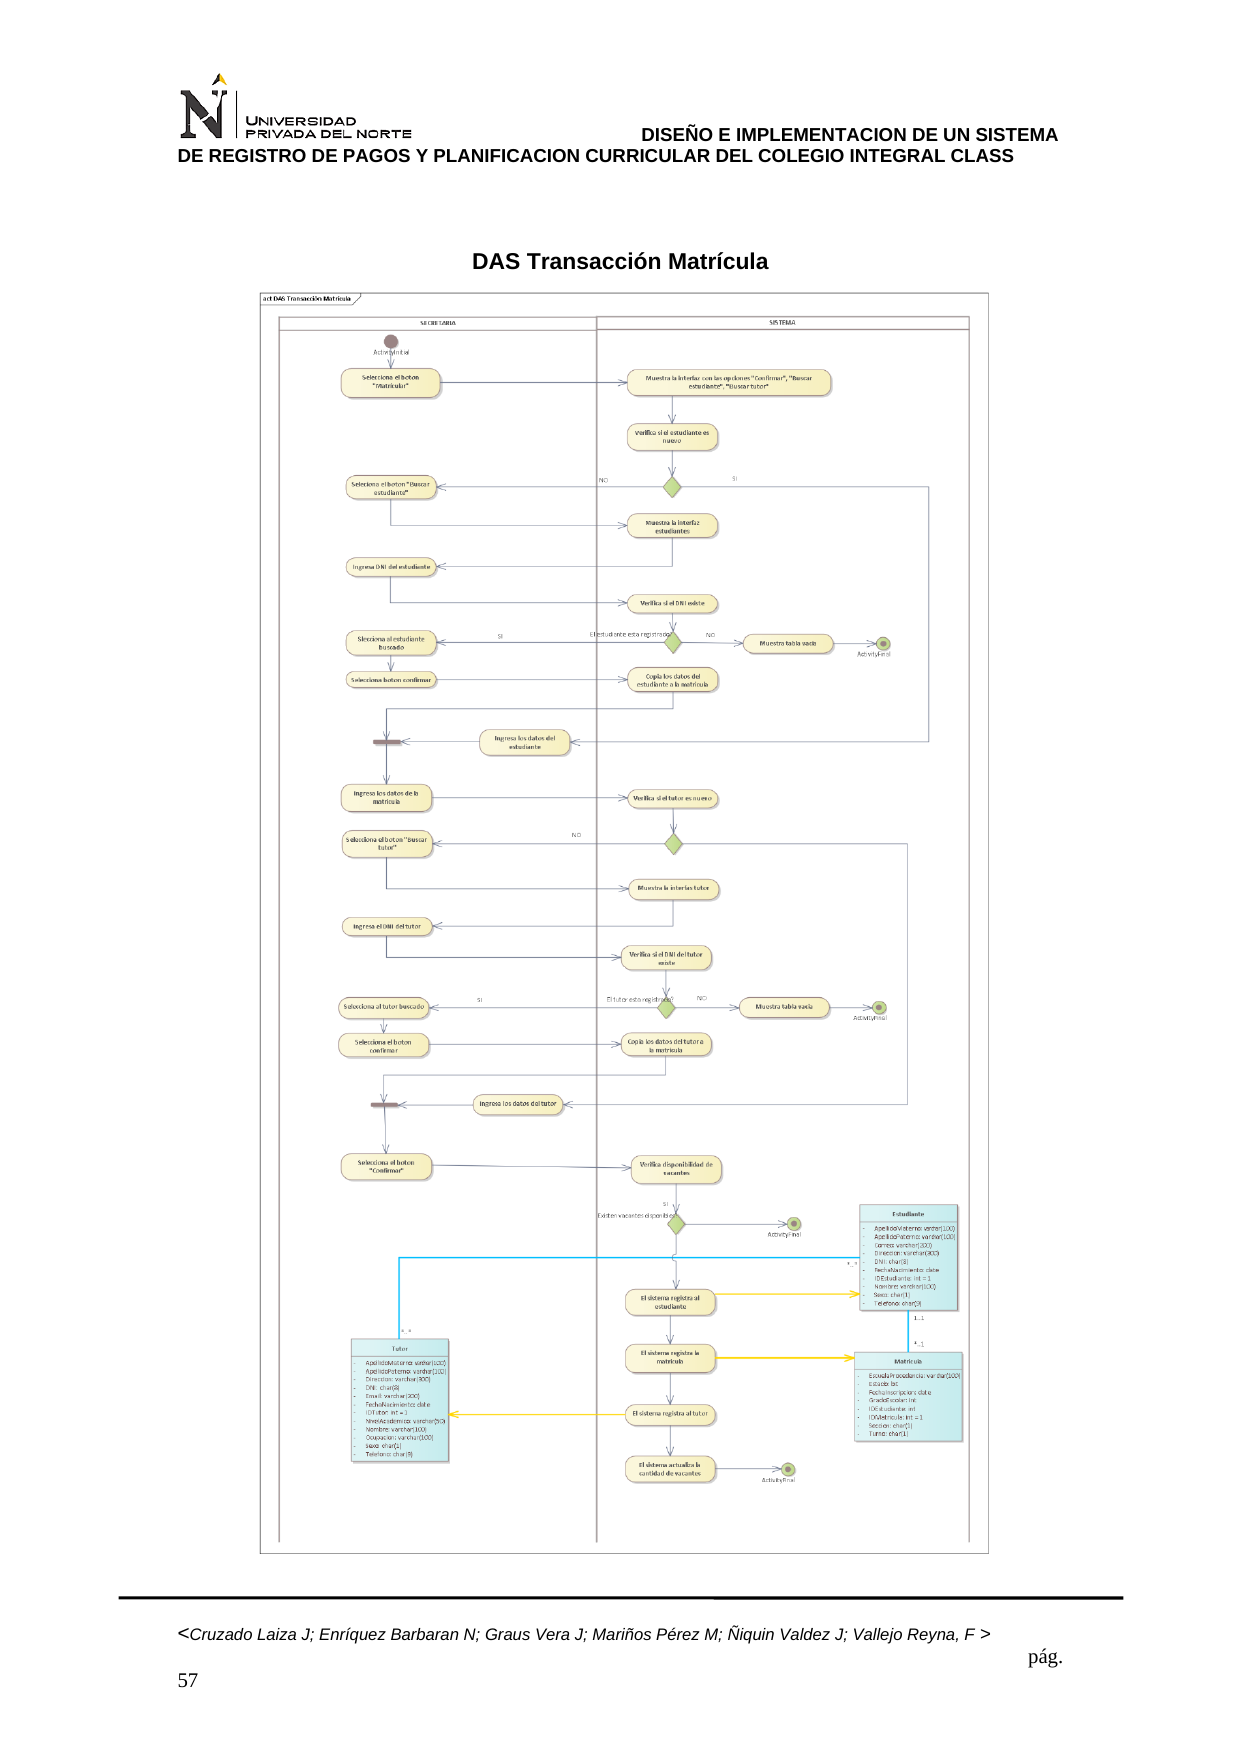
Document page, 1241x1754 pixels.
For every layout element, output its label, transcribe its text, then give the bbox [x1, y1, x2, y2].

picture [177, 73, 415, 142]
text DAS Transacción Matrícula [177, 248, 1063, 274]
picture [259, 292, 989, 1554]
